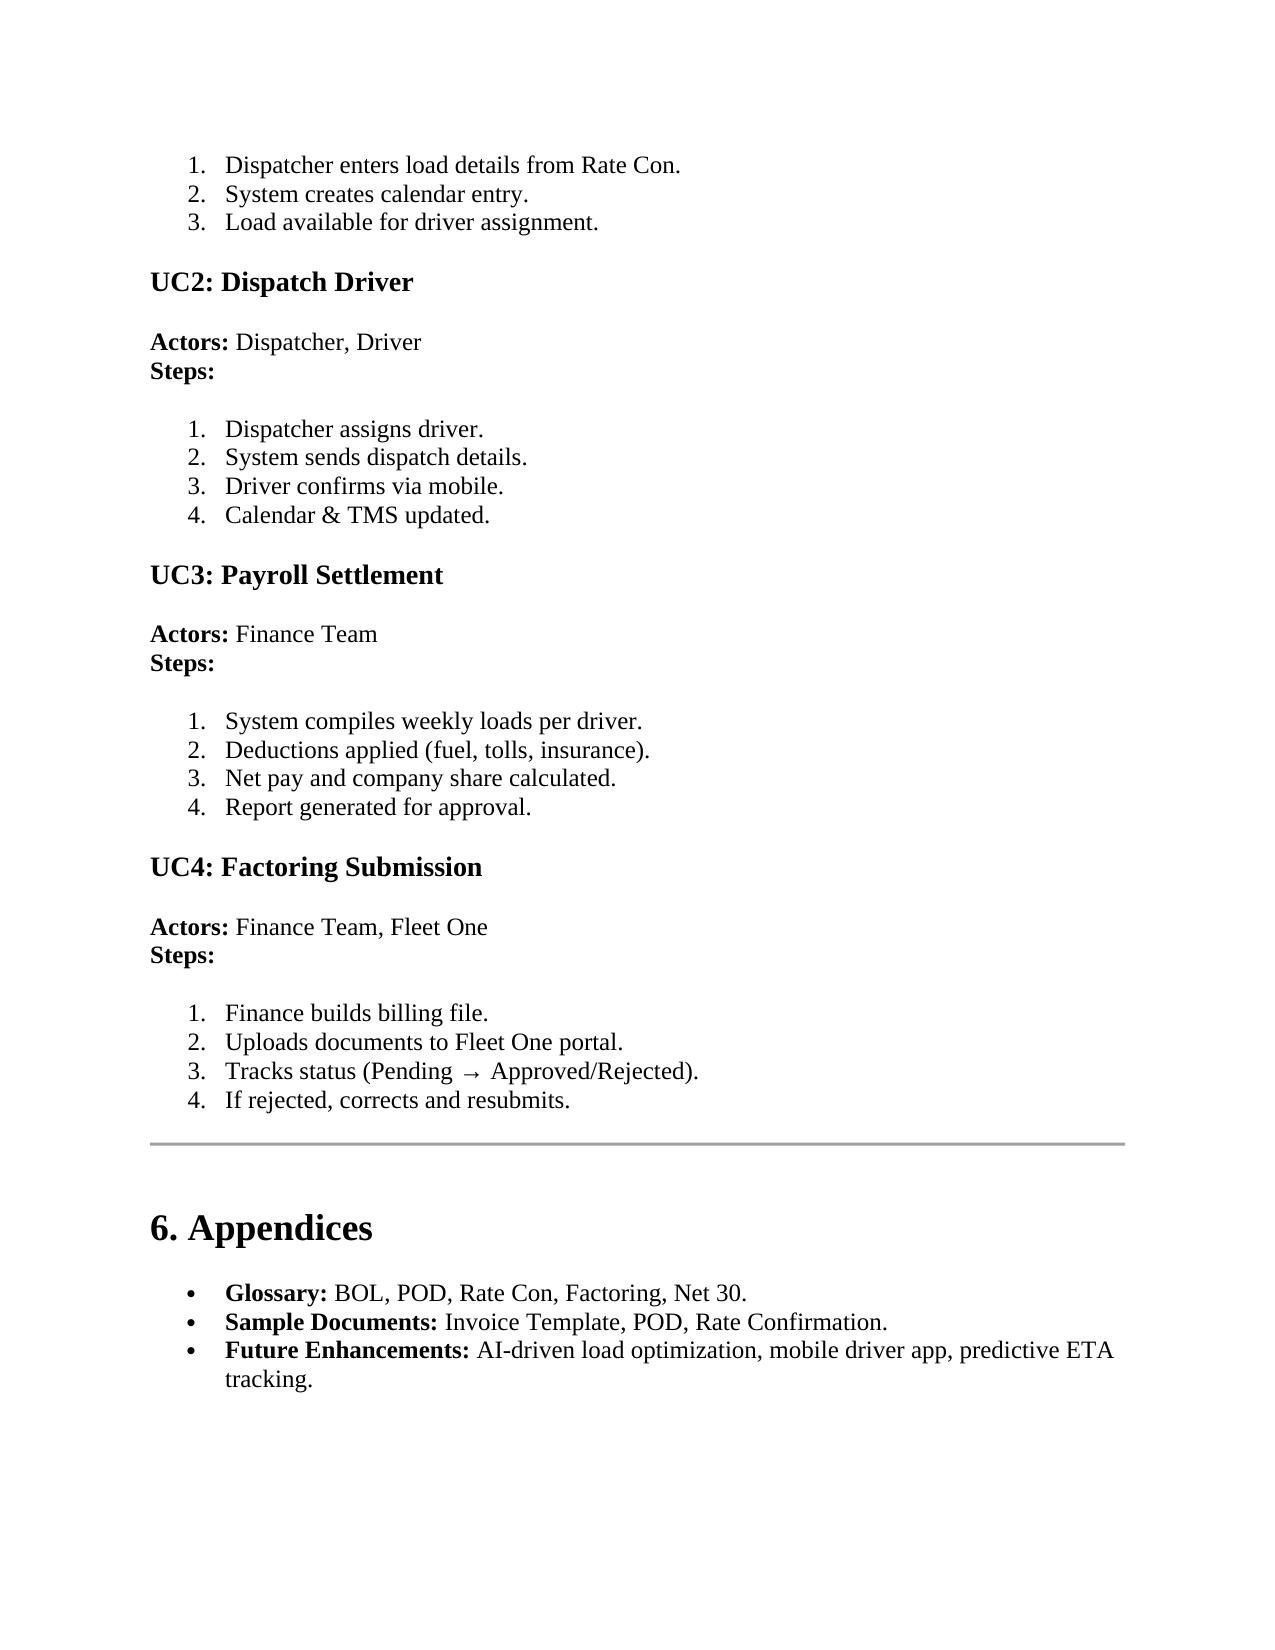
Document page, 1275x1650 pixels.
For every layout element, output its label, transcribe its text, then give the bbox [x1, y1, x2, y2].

list Calendar & TMS updated. [187, 500, 1125, 529]
text UC4: Factoring Submission [150, 850, 1125, 883]
text Actors: Finance Team, Fleet One Steps: [150, 912, 1125, 969]
list System creates calendar entry. [187, 179, 1125, 207]
list Future Enhancements: AI-driven load optimization, mobile driver app, predictive ETA tracking. [187, 1336, 1125, 1393]
list Uploads documents to Fleet One portal. [187, 1027, 1125, 1056]
list Deductions applied (fuel, tolls, insurance). [187, 735, 1125, 763]
list System sends dispatch details. [187, 442, 1125, 471]
text Actors: Dispatcher, Driver Steps: [150, 327, 1125, 384]
text 6. Appendices [150, 1206, 1125, 1249]
list Dispatcher enters load details from Rate Con. [187, 150, 1125, 179]
list Dispatcher assigns driver. [187, 414, 1125, 442]
text UC2: Dispatch Driver [150, 265, 1125, 298]
text UC3: Payroll Settlement [150, 558, 1125, 590]
text Actors: Finance Team Steps: [150, 619, 1125, 677]
list Glossary: BOL, POD, Rate Con, Factoring, Net 30. [187, 1278, 1125, 1307]
list Finance builds billing file. [187, 998, 1125, 1027]
list Sample Documents: Invoice Template, POD, Rate Confirmation. [187, 1307, 1125, 1336]
list Driver confirms via mobile. [187, 471, 1125, 500]
list Report generated for approval. [187, 792, 1125, 821]
list System compiles weekly loads per driver. [187, 706, 1125, 735]
list If rejected, corrects and resubmits. [187, 1085, 1125, 1113]
list Tracks status (Pending → Approved/Rejected). [187, 1056, 1125, 1085]
list Load available for driver assignment. [187, 207, 1125, 236]
list Net pay and company share calculated. [187, 763, 1125, 792]
